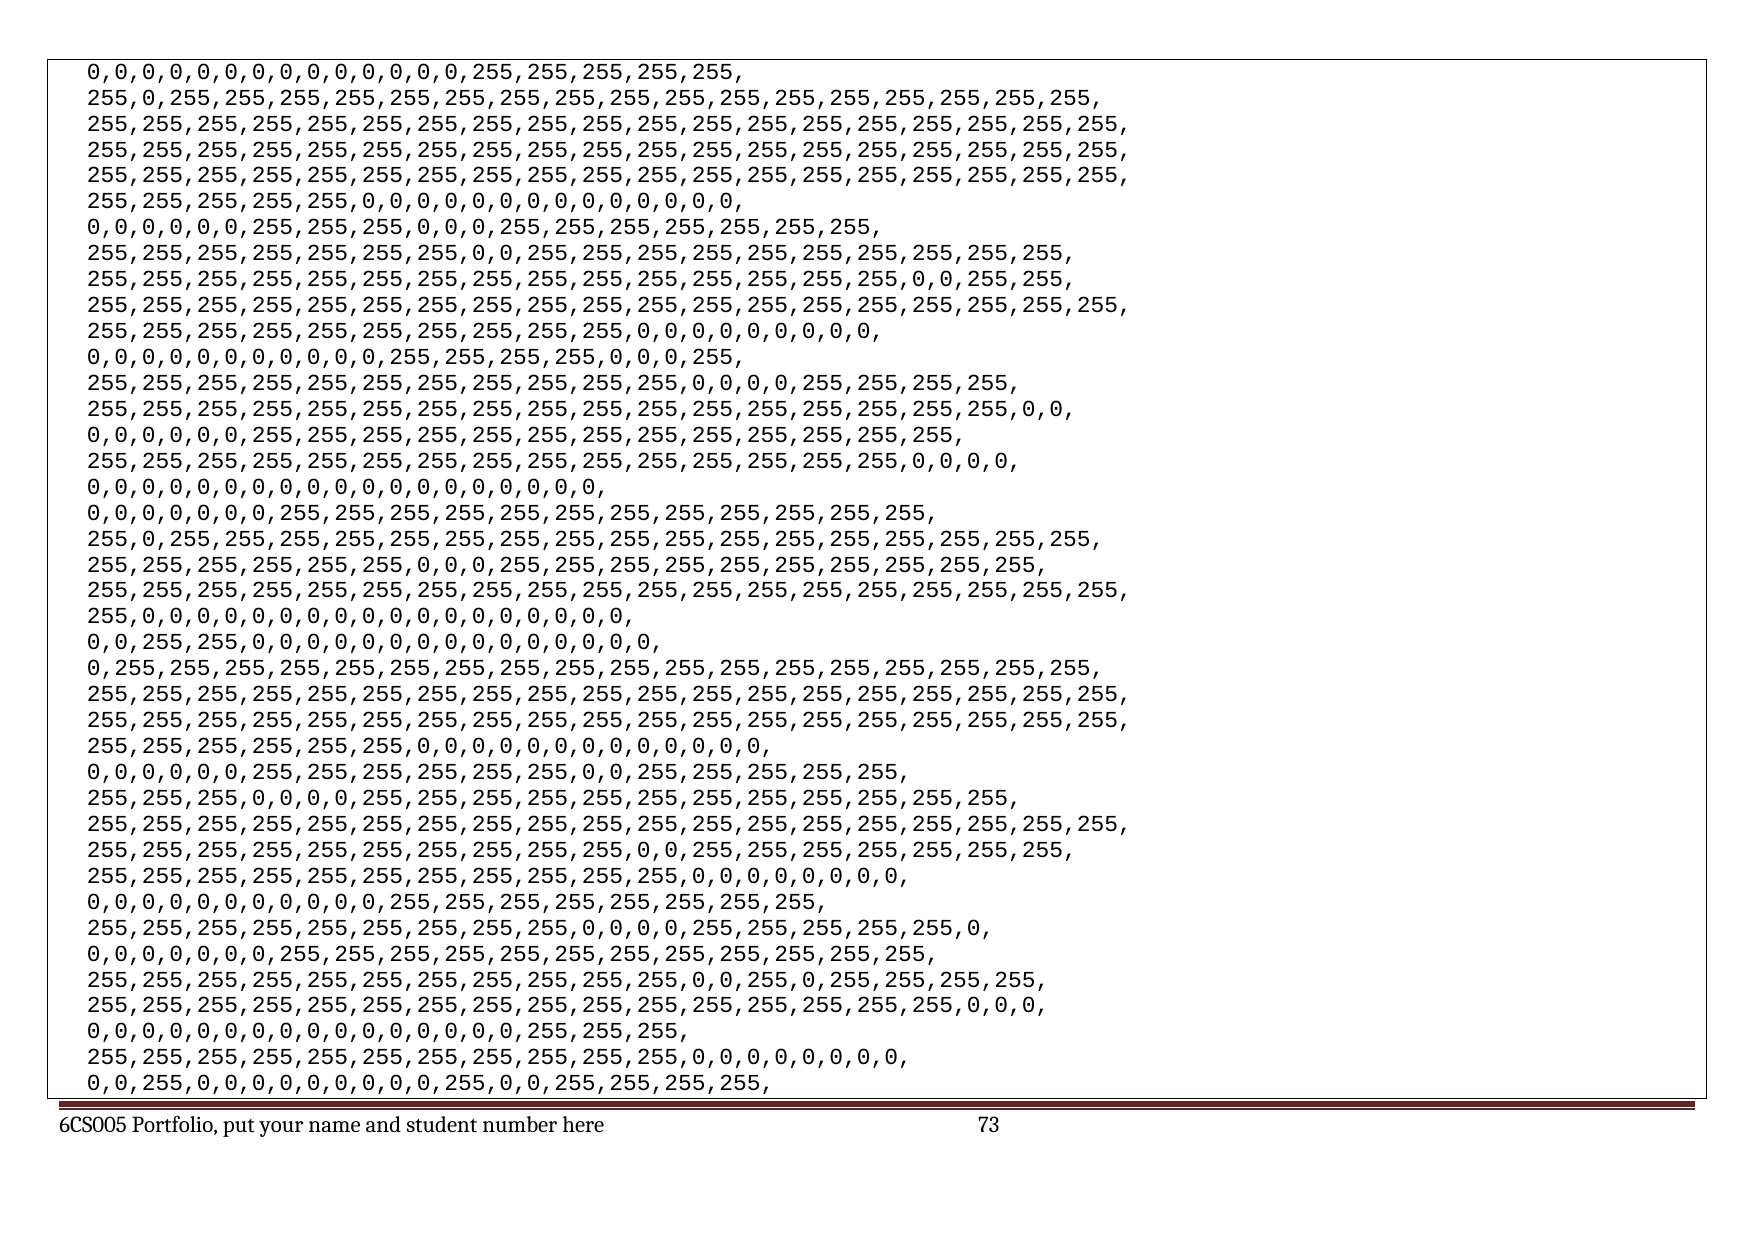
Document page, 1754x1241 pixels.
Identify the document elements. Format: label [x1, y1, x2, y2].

table_header [48, 60, 1706, 1098]
